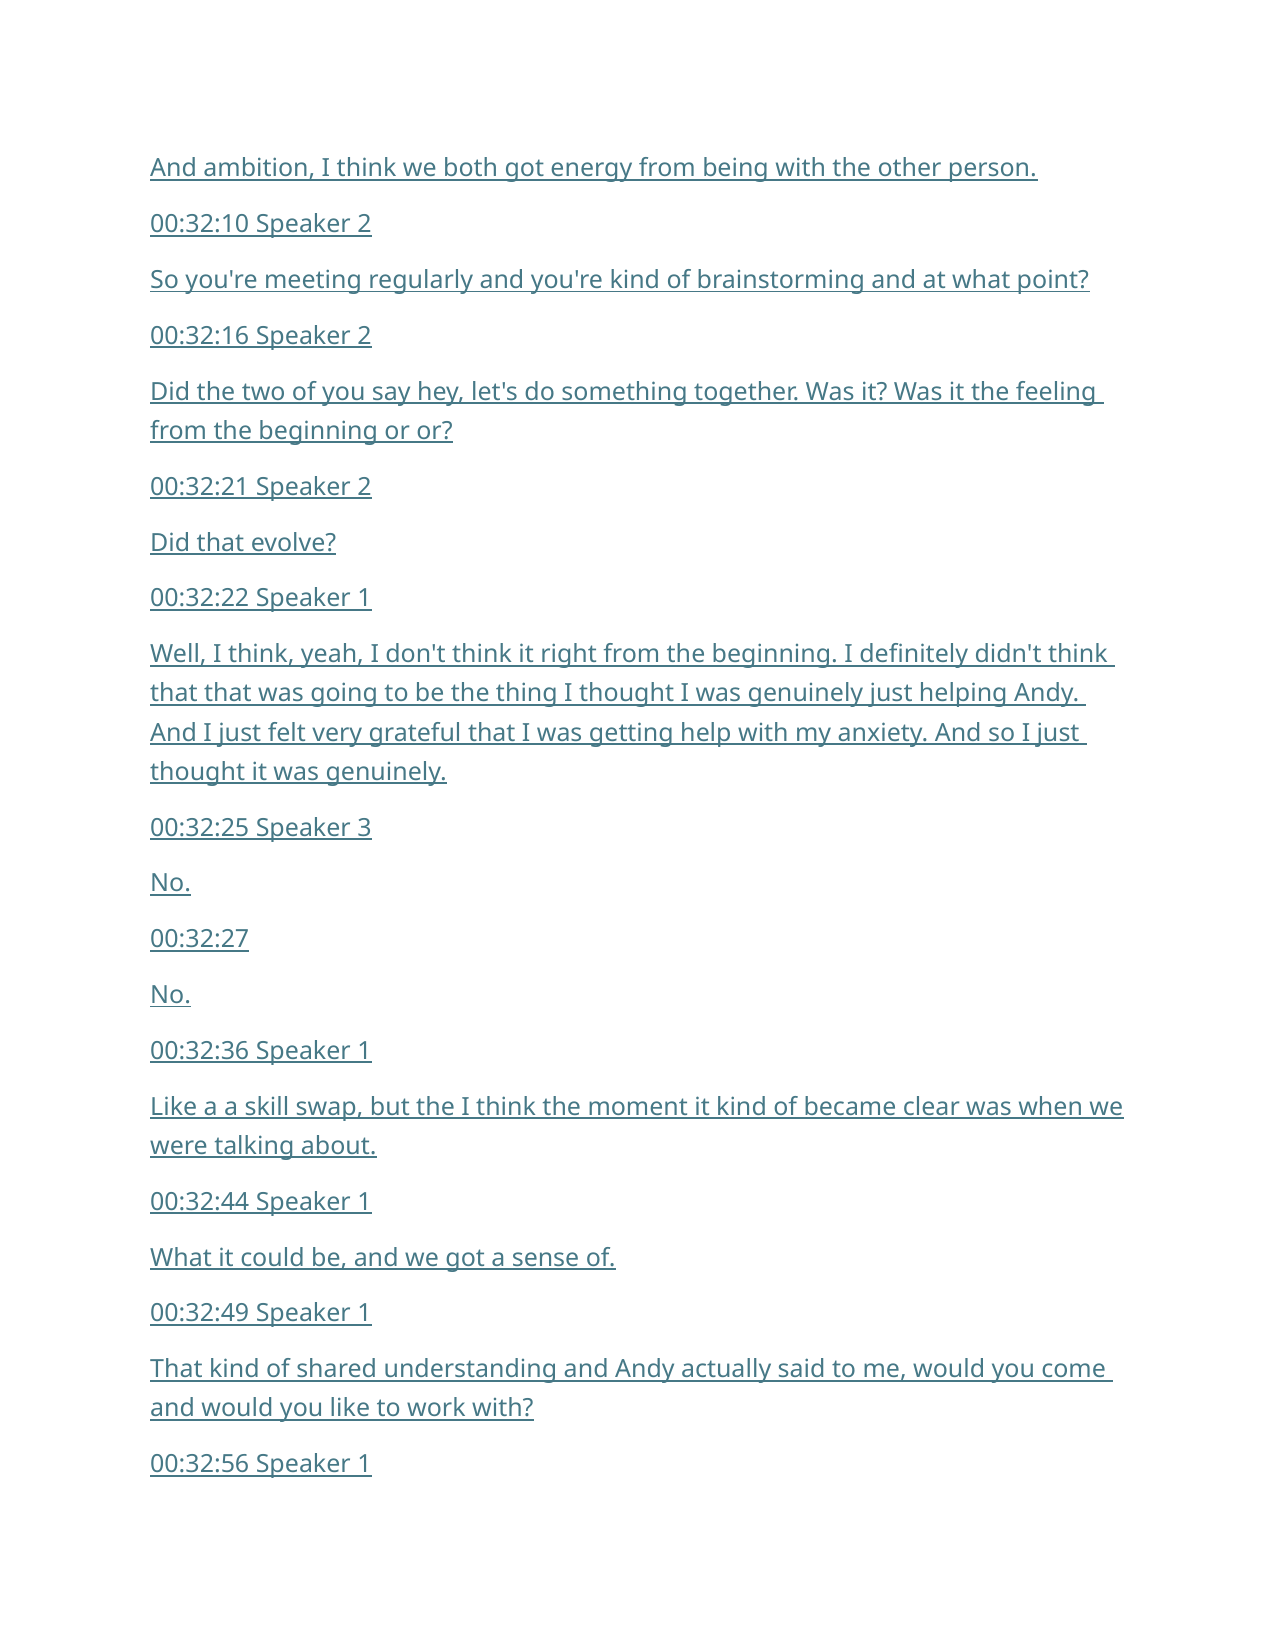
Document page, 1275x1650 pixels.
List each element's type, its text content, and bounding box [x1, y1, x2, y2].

text And ambition, I think we both got energy from being with the other person. [150, 150, 1125, 184]
text That kind of shared understanding and Andy actually said to me, would you come and would you like to work with? [150, 1351, 1125, 1424]
text 00:32:21 Speaker 2 [150, 468, 1125, 502]
text 00:32:36 Speaker 1 [150, 1032, 1125, 1067]
text 00:32:16 Speaker 2 [150, 317, 1125, 352]
text 00:32:56 Speaker 1 [150, 1446, 1125, 1480]
text 00:32:22 Speaker 1 [150, 580, 1125, 614]
text 00:32:27 [150, 921, 1125, 955]
text 00:32:49 Speaker 1 [150, 1295, 1125, 1329]
text Did the two of you say hey, let's do something together. Was it? Was it the feeling from the beginning or or? [150, 373, 1125, 447]
text 00:32:10 Speaker 2 [150, 206, 1125, 240]
text No. [150, 977, 1125, 1011]
text Well, I think, yeah, I don't think it right from the beginning. I definitely didn't think that that was going to be the thing I thought I was genuinely just helping Andy. And I just felt very grateful that I was getting help with my anxiety. And so I just thought it was genuinely. [150, 636, 1125, 787]
text No. [150, 865, 1125, 899]
text Like a a skill swap, but the I think the moment it kind of became clear was when we were talking about. [150, 1088, 1125, 1162]
text So you're meeting regularly and you're kind of brainstorming and at what point? [150, 262, 1125, 296]
text Did that evolve? [150, 524, 1125, 558]
text What it could be, and we got a sense of. [150, 1239, 1125, 1273]
text 00:32:44 Speaker 1 [150, 1183, 1125, 1217]
text 00:32:25 Speaker 3 [150, 809, 1125, 843]
